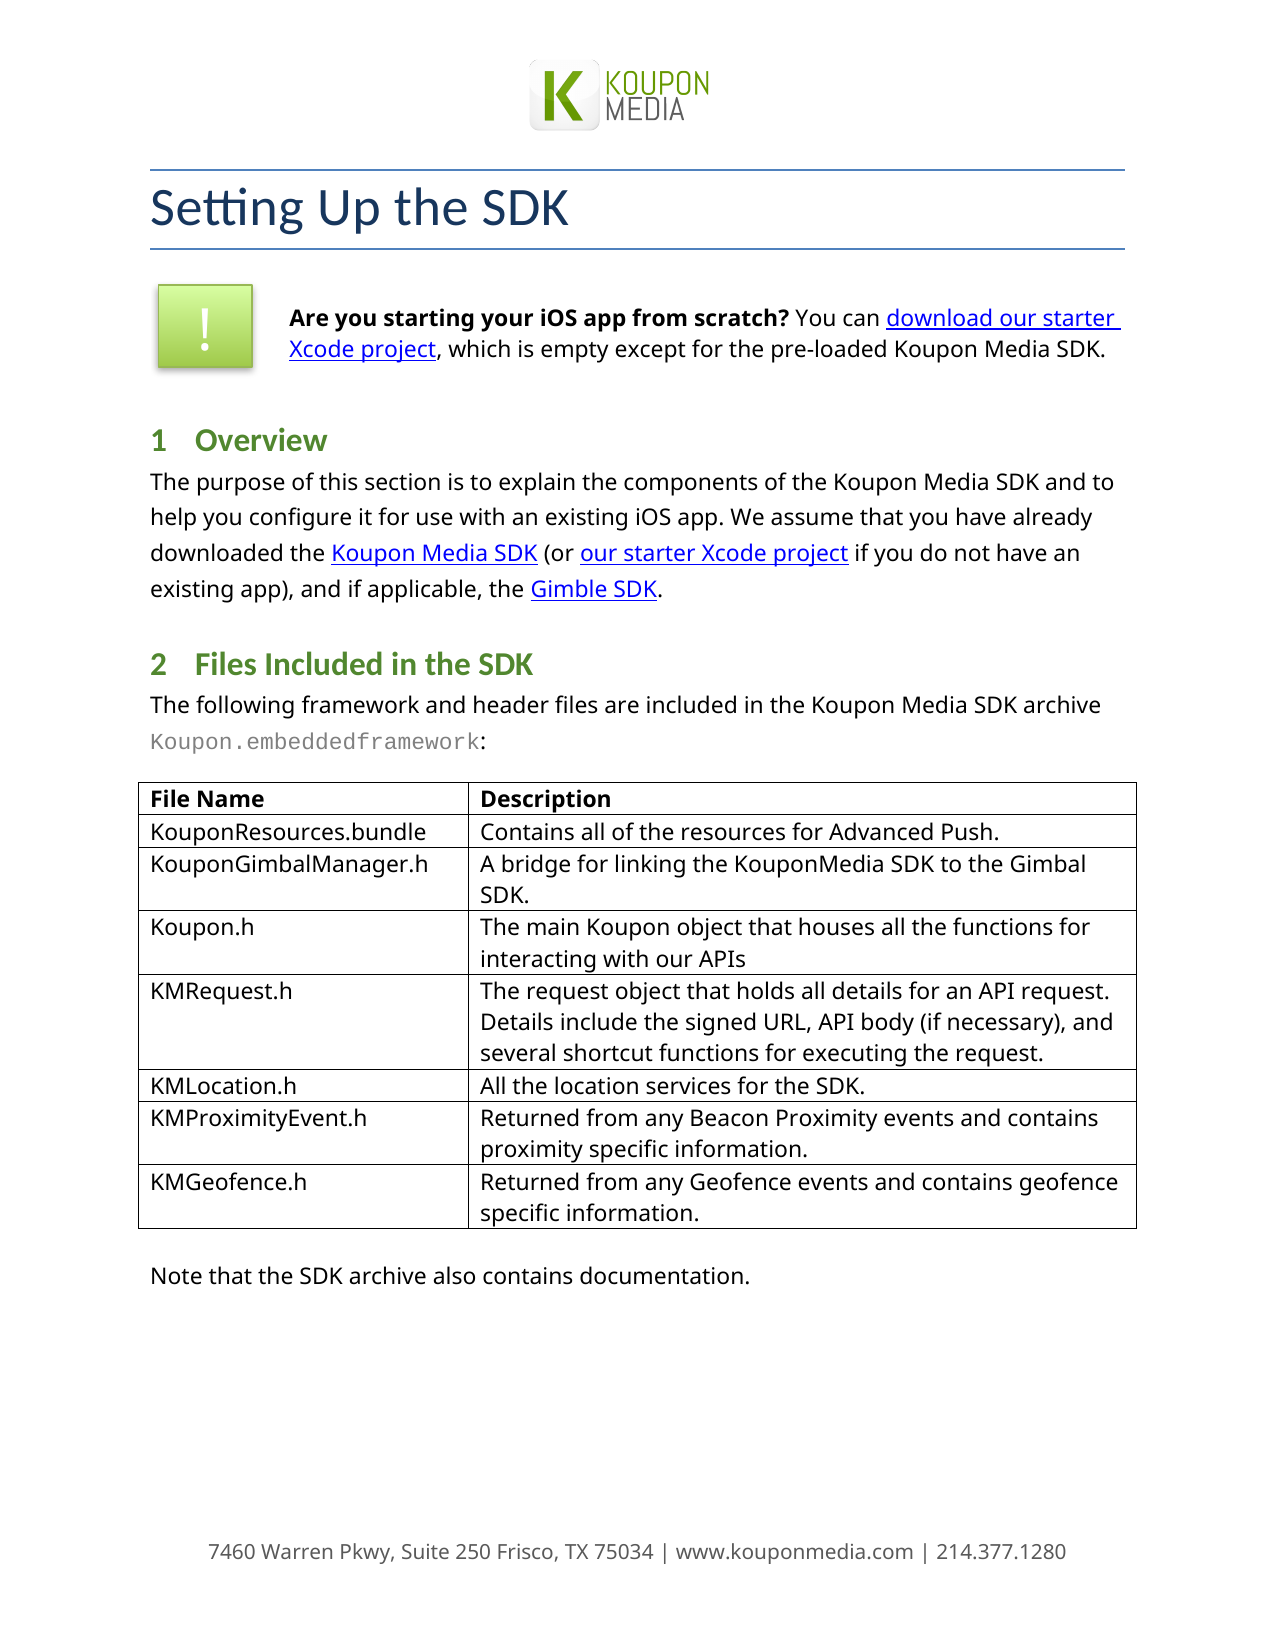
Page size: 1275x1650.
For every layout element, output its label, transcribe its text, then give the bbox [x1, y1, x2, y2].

table_cell The request object that holds all details for an API request. Details include the signed URL, API body (if necessary), and several shortcut functions for executing the request. [469, 975, 1136, 1068]
table_cell All the location services for the SDK. [469, 1070, 1136, 1101]
table_header Are you starting your iOS app from scratch? You can download our starter Xcode project, which is empty except for the pre-loaded Koupon Media SDK. [278, 281, 1136, 385]
text The following framework and header files are included in the Koupon Media SDK archive Koupon.embeddedframework: [150, 689, 1125, 757]
picture [525, 56, 732, 134]
table_cell Koupon.h [139, 911, 468, 974]
subtitle Overview [150, 419, 1125, 459]
table_cell A bridge for linking the KouponMedia SDK to the Gimbal SDK. [469, 848, 1136, 910]
table_header Description [469, 783, 1136, 814]
table_cell KMProximityEvent.h [139, 1102, 468, 1164]
table_header [139, 281, 278, 385]
table_cell The main Koupon object that houses all the functions for interacting with our APIs [469, 911, 1136, 974]
table_cell Contains all of the resources for Advanced Push. [469, 815, 1136, 847]
table_cell KMGeofence.h [139, 1165, 468, 1228]
table_cell Returned from any Geofence events and contains geofence specific information. [469, 1165, 1136, 1228]
table_header File Name [139, 783, 468, 814]
table_cell KMLocation.h [139, 1070, 468, 1101]
title Setting Up the SDK [150, 171, 1125, 248]
text Note that the SDK archive also contains documentation. [150, 1260, 1125, 1291]
table_cell KouponResources.bundle [139, 815, 468, 847]
text The purpose of this section is to explain the components of the Koupon Media SDK and to help you configure it for use with an existing iOS app. We assume that you have already downloaded the Koupon Media SDK (or our starter Xcode project if you do not have an existing app), and if applicable, the Gimble SDK. [150, 465, 1125, 604]
table_cell KMRequest.h [139, 975, 468, 1068]
table_cell KouponGimbalManager.h [139, 848, 468, 910]
table_cell Returned from any Beacon Proximity events and contains proximity specific information. [469, 1102, 1136, 1164]
subtitle Files Included in the SDK [150, 642, 1125, 683]
